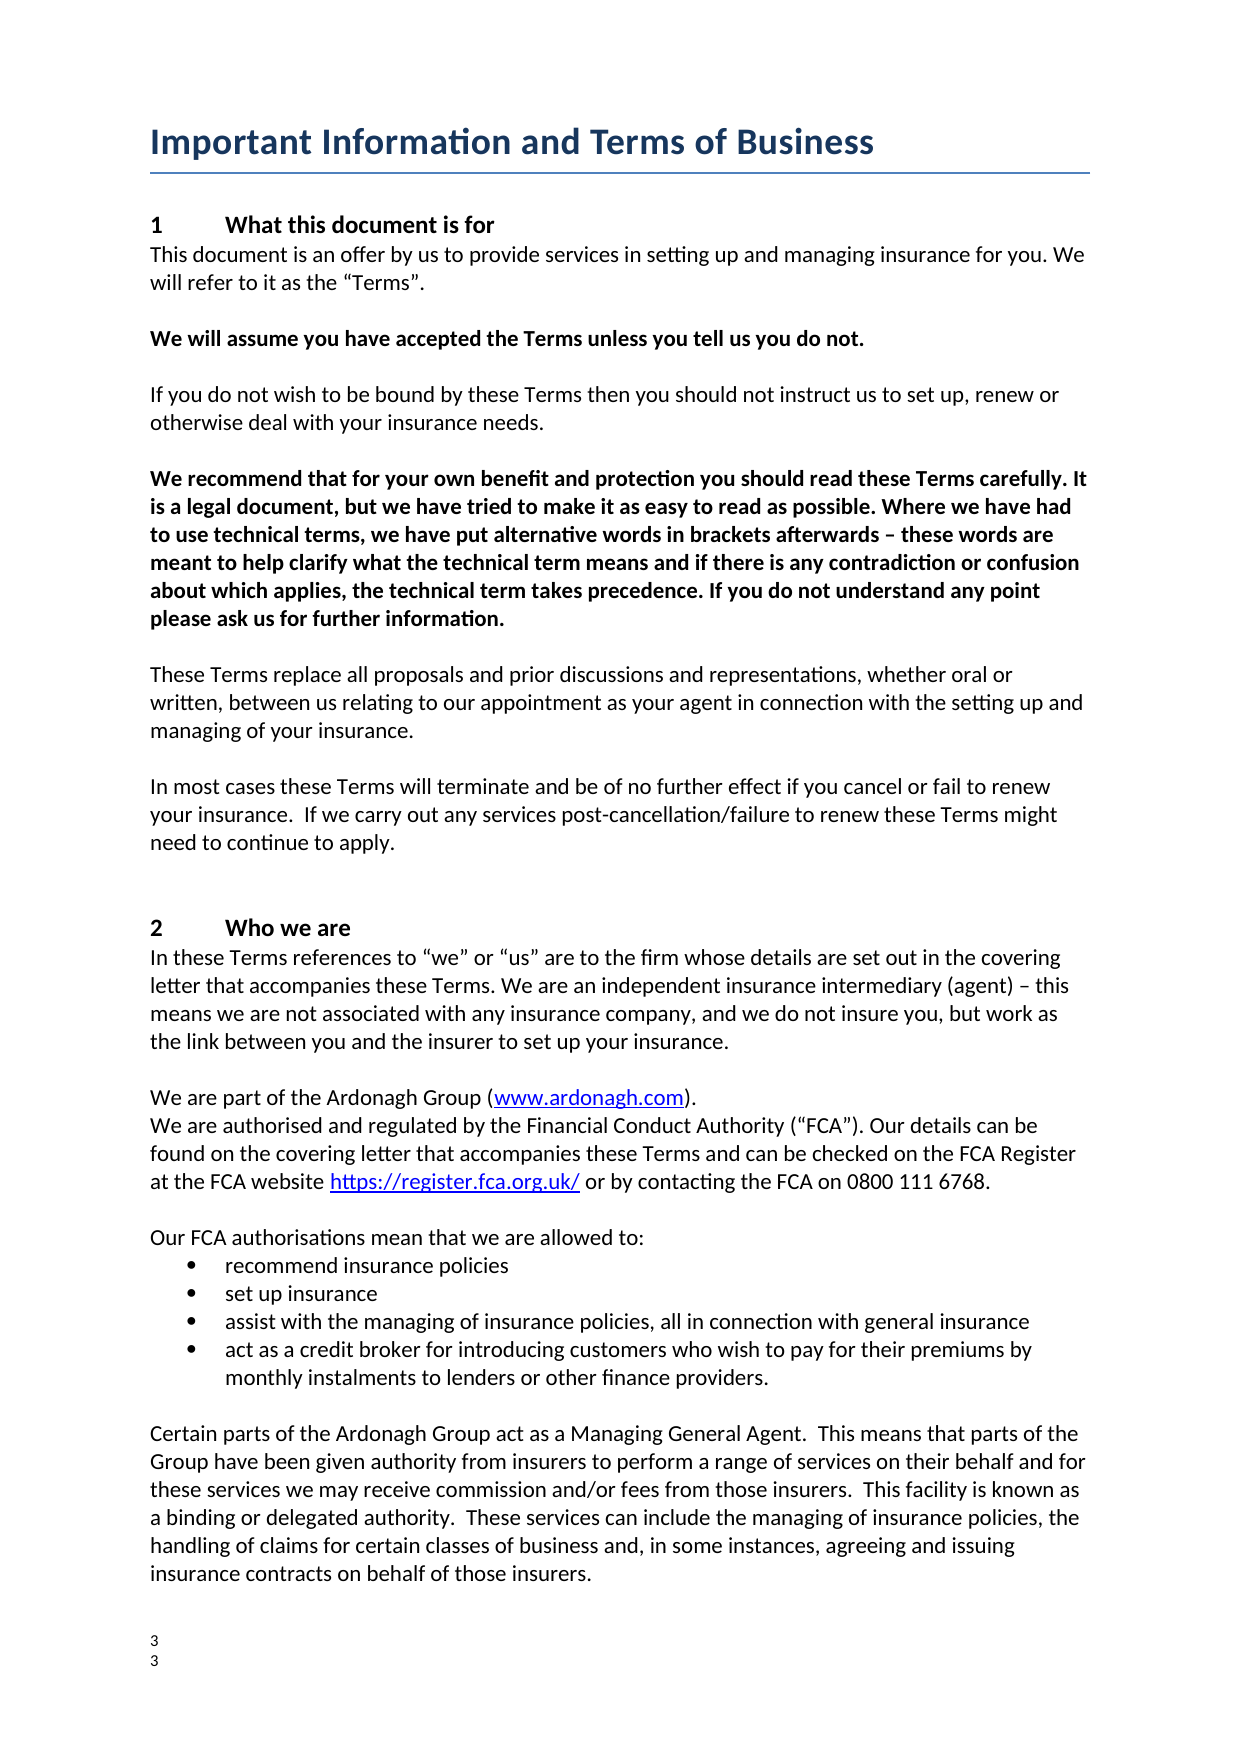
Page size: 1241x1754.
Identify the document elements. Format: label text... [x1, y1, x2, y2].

text Our FCA authorisations mean that we are allowed to: [150, 1223, 1090, 1251]
subtitle 1 What this document is for [150, 209, 1090, 240]
text We will assume you have accepted the Terms unless you tell us you do not. [150, 324, 1090, 352]
text We are part of the Ardonagh Group (www.ardonagh.com). [150, 1083, 1090, 1111]
text This document is an offer by us to provide services in setting up and managing insurance for you. We will refer to it as the “Terms”. [150, 240, 1090, 296]
text We recommend that for your own benefit and protection you should read these Terms carefully. It is a legal document, but we have tried to make it as easy to read as possible. Where we have had to use technical terms, we have put alternative words in brackets afterwards – these words are meant to help clarify what the technical term means and if there is any contradiction or confusion about which applies, the technical term takes precedence. If you do not understand any point please ask us for further information. [150, 464, 1090, 632]
list assist with the managing of insurance policies, all in connection with general insurance [187, 1307, 1090, 1335]
text If you do not wish to be bound by these Terms then you should not instruct us to set up, renew or otherwise deal with your insurance needs. [150, 380, 1090, 436]
list recommend insurance policies [187, 1251, 1090, 1279]
list act as a credit broker for introducing customers who wish to pay for their premiums by monthly instalments to lenders or other finance providers. [187, 1335, 1090, 1391]
list set up insurance [187, 1279, 1090, 1307]
text Certain parts of the Ardonagh Group act as a Managing General Agent. This means that parts of the Group have been given authority from insurers to perform a range of services on their behalf and for these services we may receive commission and/or fees from those insurers. This facility is known as a binding or delegated authority. These services can include the managing of insurance policies, the handling of claims for certain classes of business and, in some instances, agreeing and issuing insurance contracts on behalf of those insurers. [150, 1419, 1090, 1587]
subtitle Important Information and Terms of Business [150, 118, 1090, 172]
text In these Terms references to “we” or “us” are to the firm whose details are set out in the covering letter that accompanies these Terms. We are an independent insurance intermediary (agent) – this means we are not associated with any insurance company, and we do not insure you, but work as the link between you and the insurer to set up your insurance. [150, 943, 1090, 1055]
subtitle 2 Who we are [150, 912, 1090, 943]
text In most cases these Terms will terminate and be of no further effect if you cancel or fail to renew your insurance. If we carry out any services post-cancellation/failure to renew these Terms might need to continue to apply. [150, 772, 1090, 856]
text We are authorised and regulated by the Financial Conduct Authority (“FCA”). Our details can be found on the covering letter that accompanies these Terms and can be checked on the FCA Register at the FCA website https://register.fca.org.uk/ or by contacting the FCA on 0800 111 6768. [150, 1111, 1090, 1195]
text These Terms replace all proposals and prior discussions and representations, whether oral or written, between us relating to our appointment as your agent in connection with the setting up and managing of your insurance. [150, 660, 1090, 744]
